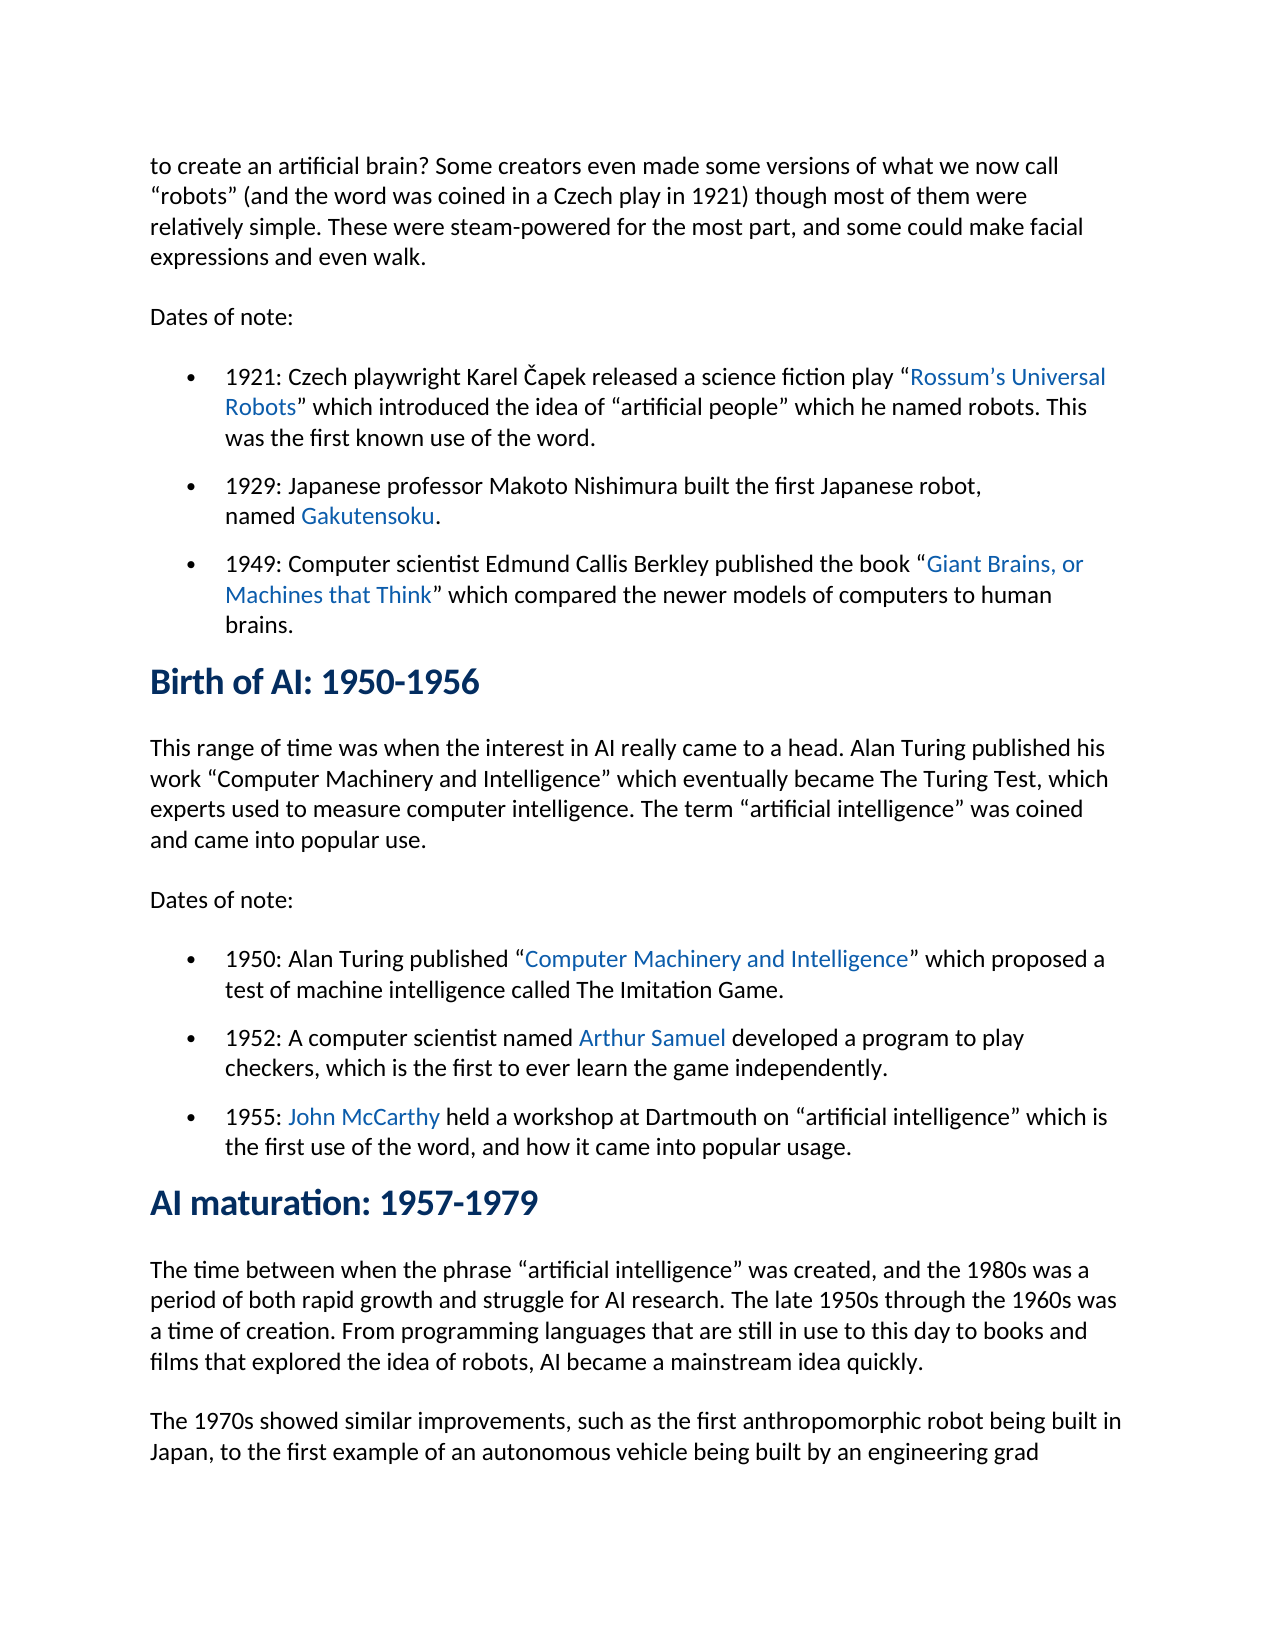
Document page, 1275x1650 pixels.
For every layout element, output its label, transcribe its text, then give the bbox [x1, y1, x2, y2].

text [150, 150, 1125, 272]
text Dates of note: [150, 301, 1125, 332]
text Birth of AI: 1950-1956 [150, 658, 1125, 703]
list 1921: Czech playwright Karel Čapek released a science fiction play “Rossum’s Universal Robots” which introduced the idea of “artificial people” which he named robots. This was the first known use of the word. [187, 361, 1125, 452]
list 1952: A computer scientist named Arthur Samuel developed a program to play checkers, which is the first to ever learn the game independently. [187, 1022, 1125, 1083]
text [150, 1405, 1125, 1466]
text Dates of note: [150, 884, 1125, 914]
list 1949: Computer scientist Edmund Callis Berkley published the book “Giant Brains, or Machines that Think” which compared the newer models of computers to human brains. [187, 548, 1125, 640]
list 1929: Japanese professor Makoto Nishimura built the first Japanese robot, named Gakutensoku. [187, 470, 1125, 531]
list 1955: John McCarthy held a workshop at Dartmouth on “artificial intelligence” which is the first use of the word, and how it came into popular usage. [187, 1101, 1125, 1162]
list 1950: Alan Turing published “Computer Machinery and Intelligence” which proposed a test of machine intelligence called The Imitation Game. [187, 943, 1125, 1004]
text This range of time was when the interest in AI really came to a head. Alan Turing published his work “Computer Machinery and Intelligence” which eventually became The Turing Test, which experts used to measure computer intelligence. The term “artificial intelligence” was coined and came into popular use. [150, 733, 1125, 855]
text AI maturation: 1957-1979 [150, 1179, 1125, 1225]
text The time between when the phrase “artificial intelligence” was created, and the 1980s was a period of both rapid growth and struggle for AI research. The late 1950s through the 1960s was a time of creation. From programming languages that are still in use to this day to books and films that explored the idea of robots, AI became a mainstream idea quickly. [150, 1254, 1125, 1376]
